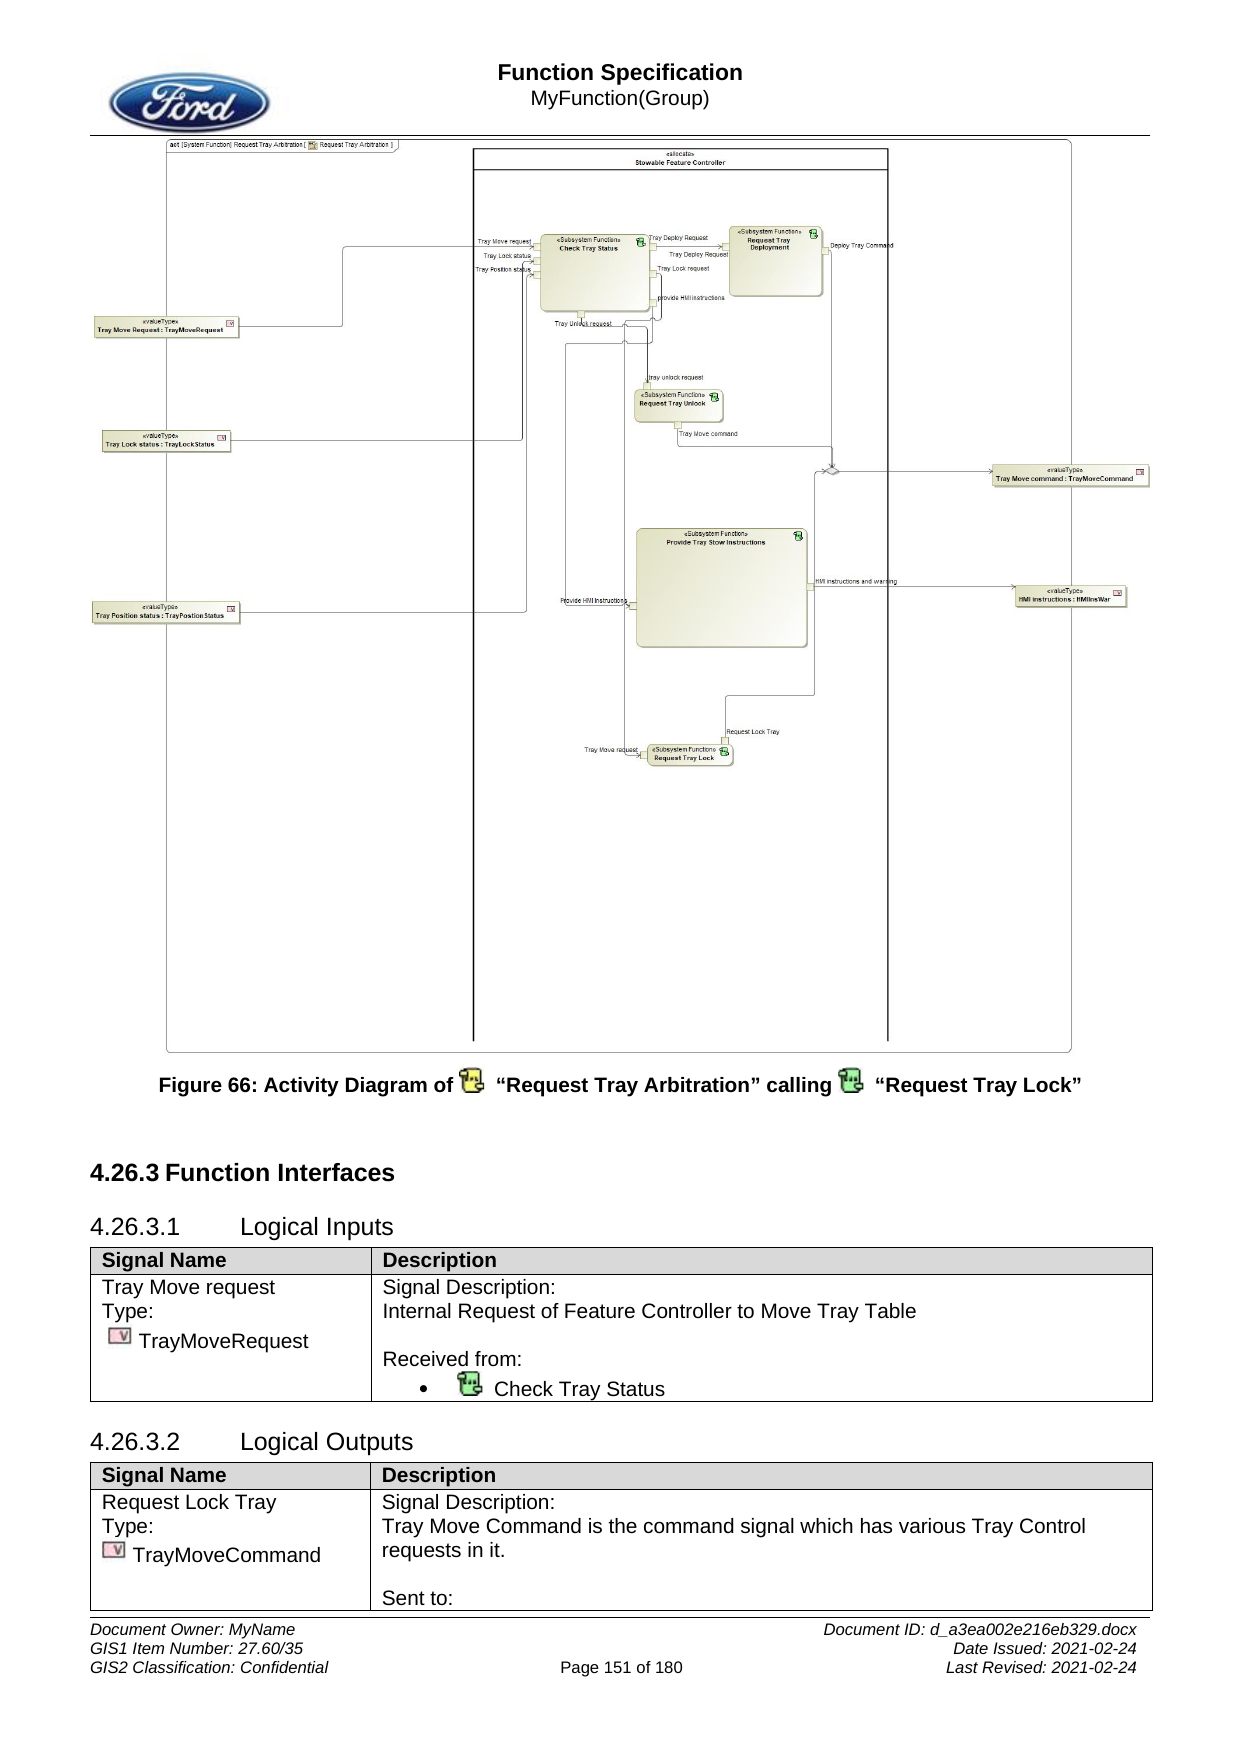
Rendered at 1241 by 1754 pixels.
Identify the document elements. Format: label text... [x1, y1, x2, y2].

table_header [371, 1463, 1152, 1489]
subtitle Logical Inputs [90, 1212, 1150, 1241]
text Figure : Activity Diagram of “Request Tray Arbitration” calling “Request Tray Lock” [90, 1067, 1150, 1097]
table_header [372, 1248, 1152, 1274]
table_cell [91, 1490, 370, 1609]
subtitle Function Interfaces [90, 1158, 1150, 1187]
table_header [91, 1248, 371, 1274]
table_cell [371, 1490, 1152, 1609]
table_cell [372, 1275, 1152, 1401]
picture [459, 1067, 485, 1093]
picture [101, 1537, 127, 1563]
picture [457, 1371, 483, 1396]
picture [89, 53, 1151, 1055]
subtitle Logical Outputs [90, 1427, 1150, 1455]
picture [838, 1067, 864, 1093]
picture [107, 1323, 133, 1349]
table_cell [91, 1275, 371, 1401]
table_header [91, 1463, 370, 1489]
